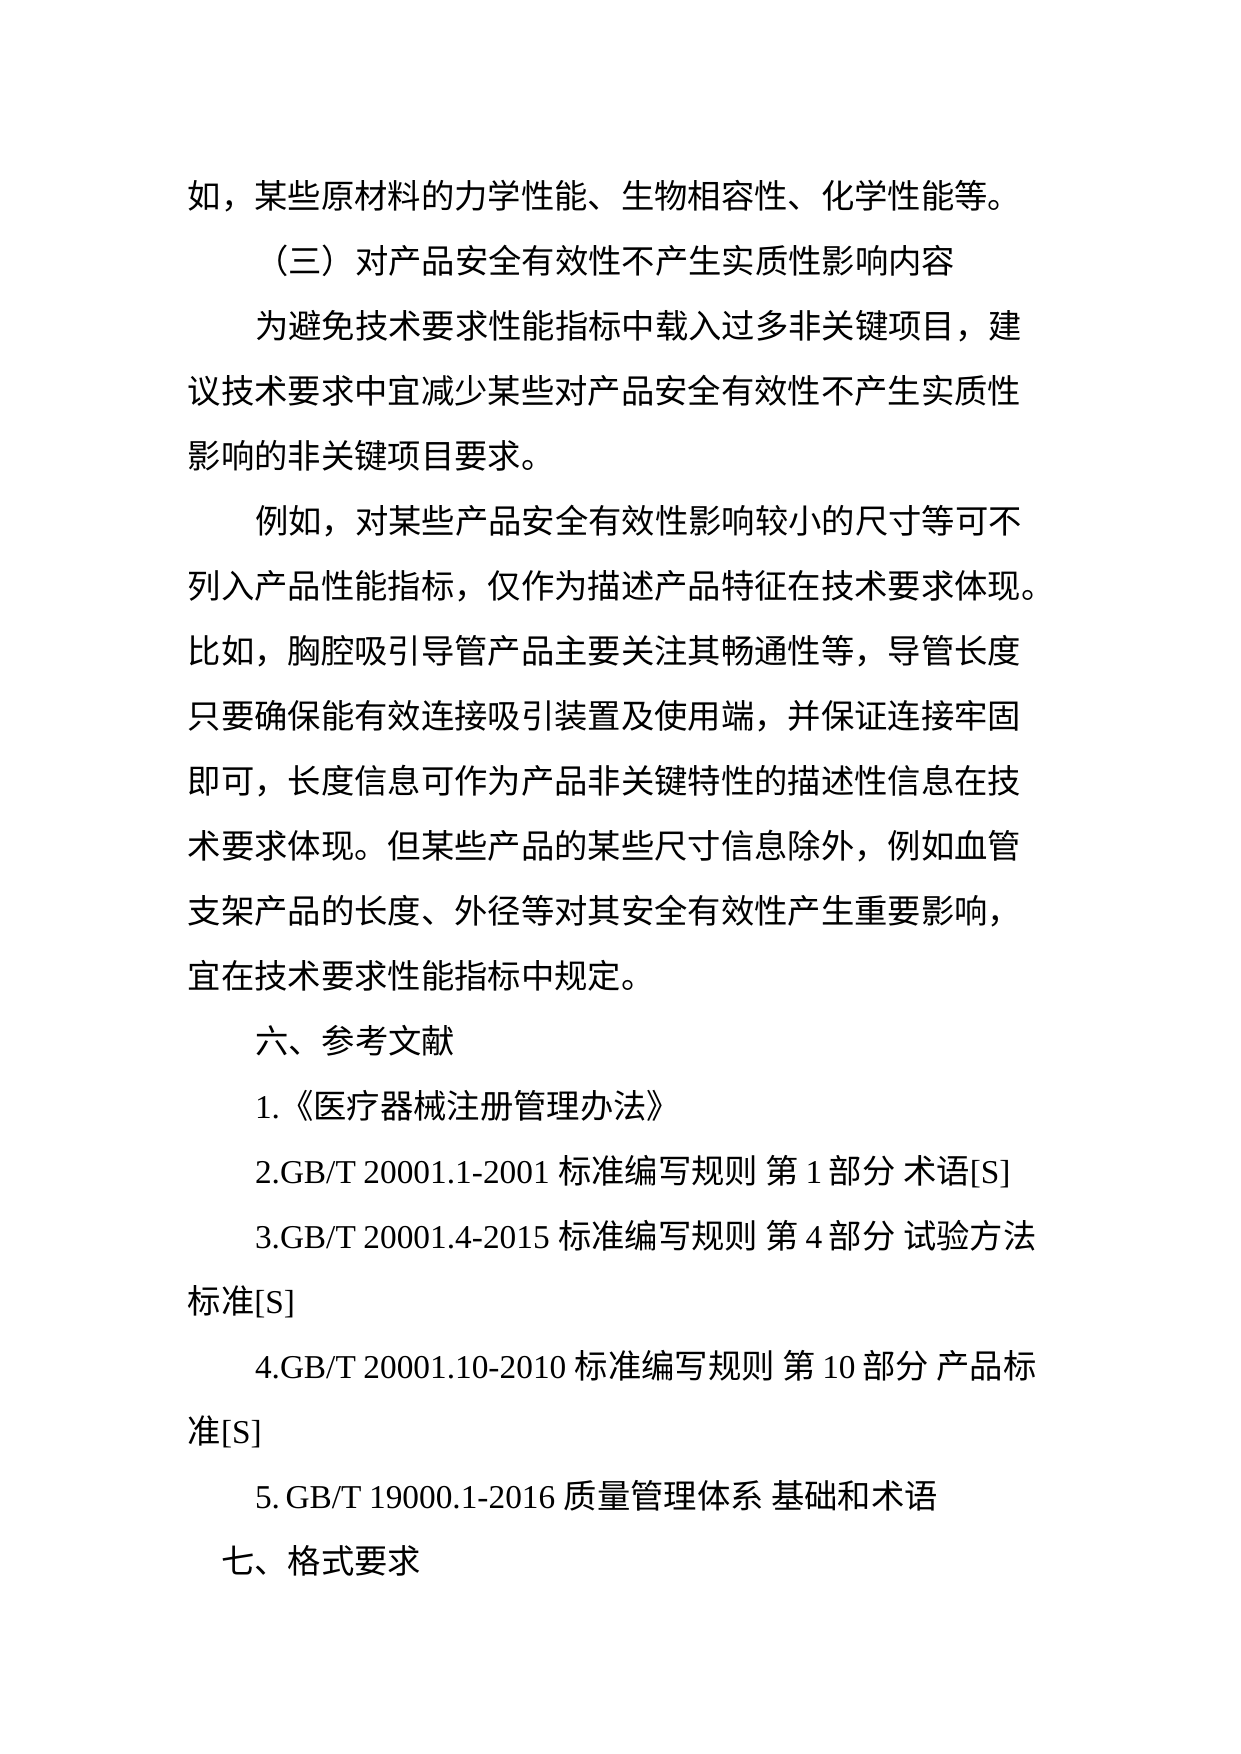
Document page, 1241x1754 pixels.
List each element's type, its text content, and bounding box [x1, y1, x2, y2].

text 六、参考文献 [187, 1007, 1053, 1072]
text 为避免技术要求性能指标中载入过多非关键项目，建议技术要求中宜减少某些对产品安全有效性不产生实质性影响的非关键项目要求。 [187, 292, 1053, 487]
text 5. GB/T 19000.1-2016 质量管理体系 基础和术语 [187, 1462, 1053, 1527]
text （三）对产品安全有效性不产生实质性影响内容 [187, 227, 1053, 292]
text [187, 162, 1053, 227]
text 2.GB/T 20001.1-2001 标准编写规则 第1部分 术语[S] [187, 1137, 1053, 1202]
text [187, 1527, 1053, 1592]
text 例如，对某些产品安全有效性影响较小的尺寸等可不列入产品性能指标，仅作为描述产品特征在技术要求体现。比如，胸腔吸引导管产品主要关注其畅通性等，导管长度只要确保能有效连接吸引装置及使用端，并保证连接牢固即可，长度信息可作为产品非关键特性的描述性信息在技术要求体现。但某些产品的某些尺寸信息除外，例如血管支架产品的长度、外径等对其安全有效性产生重要影响，宜在技术要求性能指标中规定。 [187, 487, 1053, 1007]
text 4.GB/T 20001.10-2010 标准编写规则 第10部分 产品标准[S] [187, 1332, 1053, 1462]
text 3.GB/T 20001.4-2015 标准编写规则 第4部分 试验方法标准[S] [187, 1202, 1053, 1332]
text 1.《医疗器械注册管理办法》 [187, 1072, 1053, 1137]
